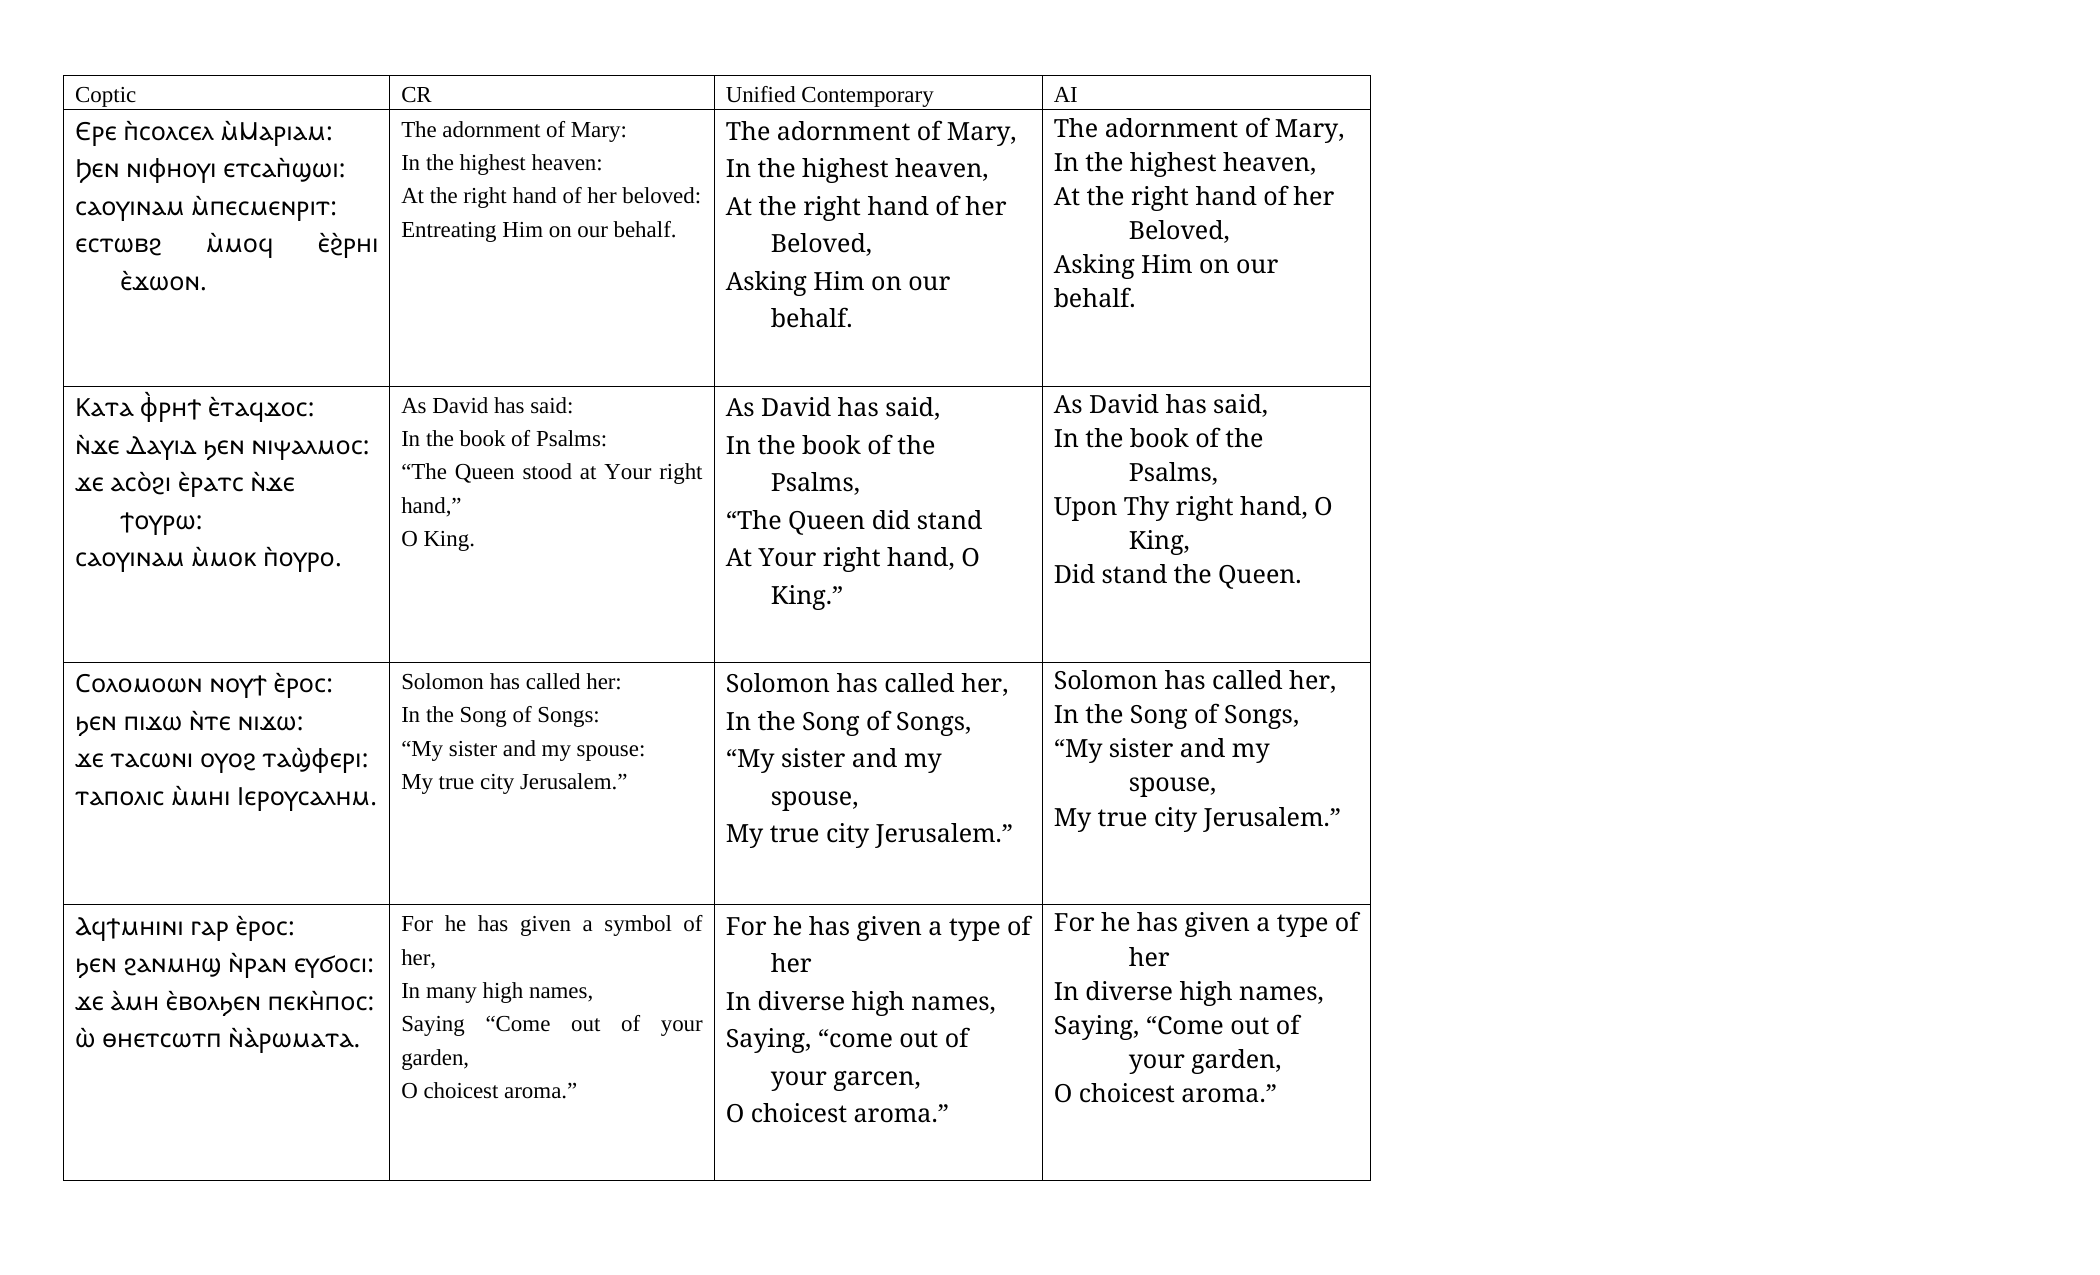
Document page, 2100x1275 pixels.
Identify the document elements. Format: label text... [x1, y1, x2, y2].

table_cell Solomon has called her, In the Song of Songs, “My sister and my spouse, My true city Jerusalem.” [1043, 663, 1370, 904]
table_cell As David has said: In the book of Psalms: “The Queen stood at Your right hand,” O King. [390, 387, 714, 662]
table_cell For he has given a type of her In diverse high names, Saying, “come out of your garcen, O choicest aroma.” [715, 905, 1042, 1180]
table_cell Ⲉⲣⲉ ⲡ̀ⲥⲟⲗⲥⲉⲗ ⲙ̀Ⲙⲁⲣⲓⲁⲙ: Ϧⲉⲛ ⲛⲓⲫⲏⲟⲩⲓ ⲉⲧⲥⲁⲡ̀ϣⲱⲓ: ⲥⲁⲟⲩⲓⲛⲁⲙ ⲙ̀ⲡⲉⲥⲙⲉⲛⲣⲓⲧ: ⲉⲥⲧⲱⲃϩ ⲙ̀ⲙⲟϥ ⲉ̀ϩ̀ⲣⲏⲓ ⲉ̀ϫⲱⲟⲛ. [64, 110, 389, 386]
table_header AI [1043, 76, 1370, 109]
table_cell The adornment of Mary, In the highest heaven, At the right hand of her Beloved, Asking Him on our behalf. [1043, 110, 1370, 386]
table_header Coptic [64, 76, 389, 109]
table_cell Ⲥⲟⲗⲟⲙⲟⲱⲛ ⲛⲟⲩϯ ⲉ̀ⲣⲟⲥ: ϧⲉⲛ ⲡⲓϫⲱ ⲛ̀ⲧⲉ ⲛⲓϫⲱ: ϫⲉ ⲧⲁⲥⲱⲛⲓ ⲟⲩⲟϩ ⲧⲁϣ̀ⲫⲉⲣⲓ: ⲧⲁⲡⲟⲗⲓⲥ ⲙ̀ⲙⲏⲓ Ⲓⲉⲣⲟⲩⲥⲁⲗⲏⲙ. [64, 663, 389, 904]
table_header CR [390, 76, 714, 109]
table_header Unified Contemporary [715, 76, 1042, 109]
table_cell Ⲁϥϯⲙⲏⲓⲛⲓ ⲅⲁⲣ ⲉ̀ⲣⲟⲥ: ϧⲉⲛ ϩⲁⲛⲙⲏϣ ⲛ̀ⲣⲁⲛ ⲉⲩϭⲟⲥⲓ: ϫⲉ ⲁ̀ⲙⲏ ⲉ̀ⲃⲟⲗϧⲉⲛ ⲡⲉⲕⲏ̀ⲡⲟⲥ: ⲱ̀ ⲑⲏⲉⲧⲥⲱⲧⲡ ⲛ̀ⲁ̀ⲣⲱⲙⲁⲧⲁ. [64, 905, 389, 1180]
table_cell For he has given a symbol of her, In many high names, Saying “Come out of your garden, O choicest aroma.” [390, 905, 714, 1180]
table_cell The adornment of Mary: In the highest heaven: At the right hand of her beloved: Entreating Him on our behalf. [390, 110, 714, 386]
table_cell Solomon has called her, In the Song of Songs, “My sister and my spouse, My true city Jerusalem.” [715, 663, 1042, 904]
table_cell The adornment of Mary, In the highest heaven, At the right hand of her Beloved, Asking Him on our behalf. [715, 110, 1042, 386]
table_cell For he has given a type of her In diverse high names, Saying, “Come out of your garden, O choicest aroma.” [1043, 905, 1370, 1180]
table_cell As David has said, In the book of the Psalms, “The Queen did stand At Your right hand, O King.” [715, 387, 1042, 662]
table_cell Ⲕⲁⲧⲁ ⲫ̀ⲣⲏϯ ⲉ̀ⲧⲁϥϫⲟⲥ: ⲛ̀ϫⲉ Ⲇⲁⲩⲓⲇ ϧⲉⲛ ⲛⲓⲯⲁⲗⲙⲟⲥ: ϫⲉ ⲁⲥⲟ̀ϩⲓ ⲉ̀ⲣⲁⲧⲥ ⲛ̀ϫⲉ ϯⲟⲩⲣⲱ: ⲥⲁⲟⲩⲓⲛⲁⲙ ⲙ̀ⲙⲟⲕ ⲡ̀ⲟⲩⲣⲟ. [64, 387, 389, 662]
table_cell As David has said, In the book of the Psalms, Upon Thy right hand, O King, Did stand the Queen. [1043, 387, 1370, 662]
table_cell Solomon has called her: In the Song of Songs: “My sister and my spouse: My true city Jerusalem.” [390, 663, 714, 904]
